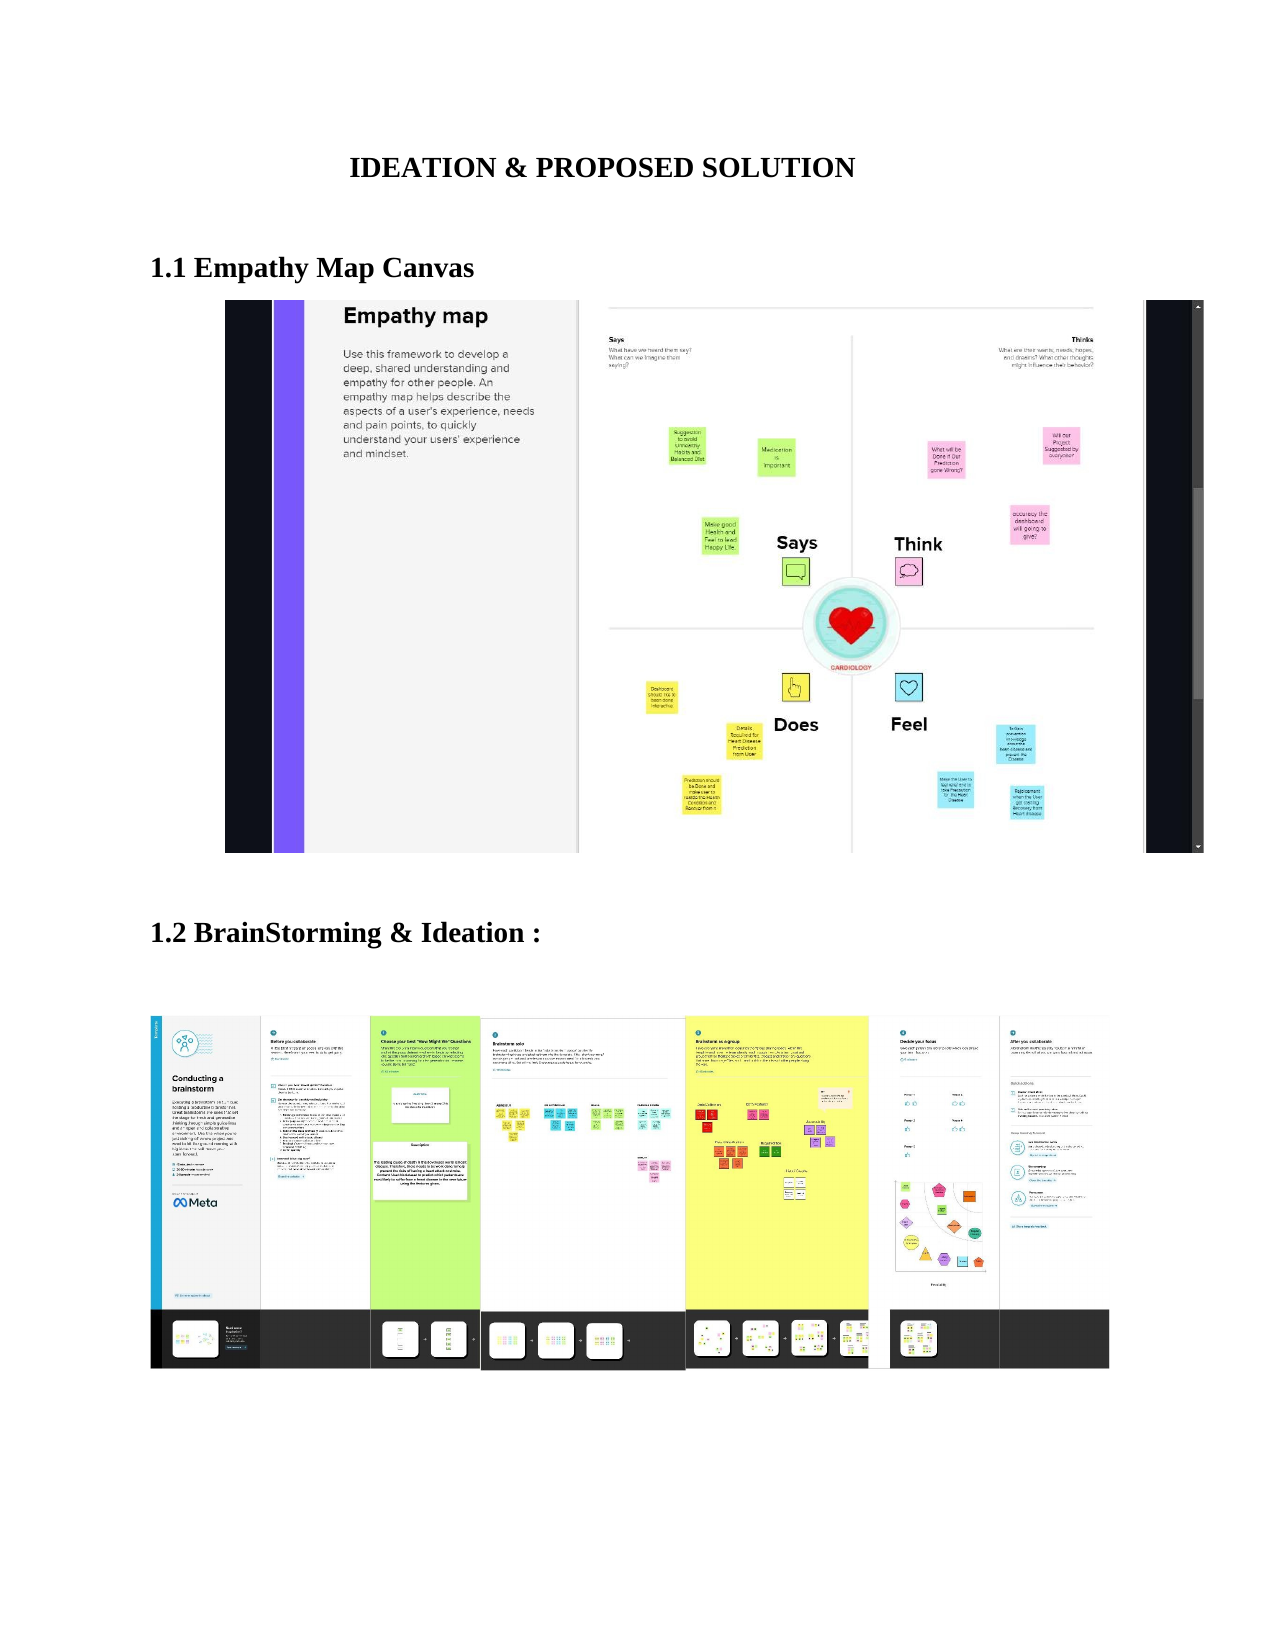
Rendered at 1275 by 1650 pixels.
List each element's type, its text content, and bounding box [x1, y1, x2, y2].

list BrainStorming & Ideation : [150, 915, 1273, 948]
list Empathy Map Canvas [150, 250, 1273, 284]
picture [225, 300, 1204, 853]
picture [150, 1015, 1110, 1371]
text IDEATION & PROPOSED SOLUTION [349, 150, 1273, 183]
